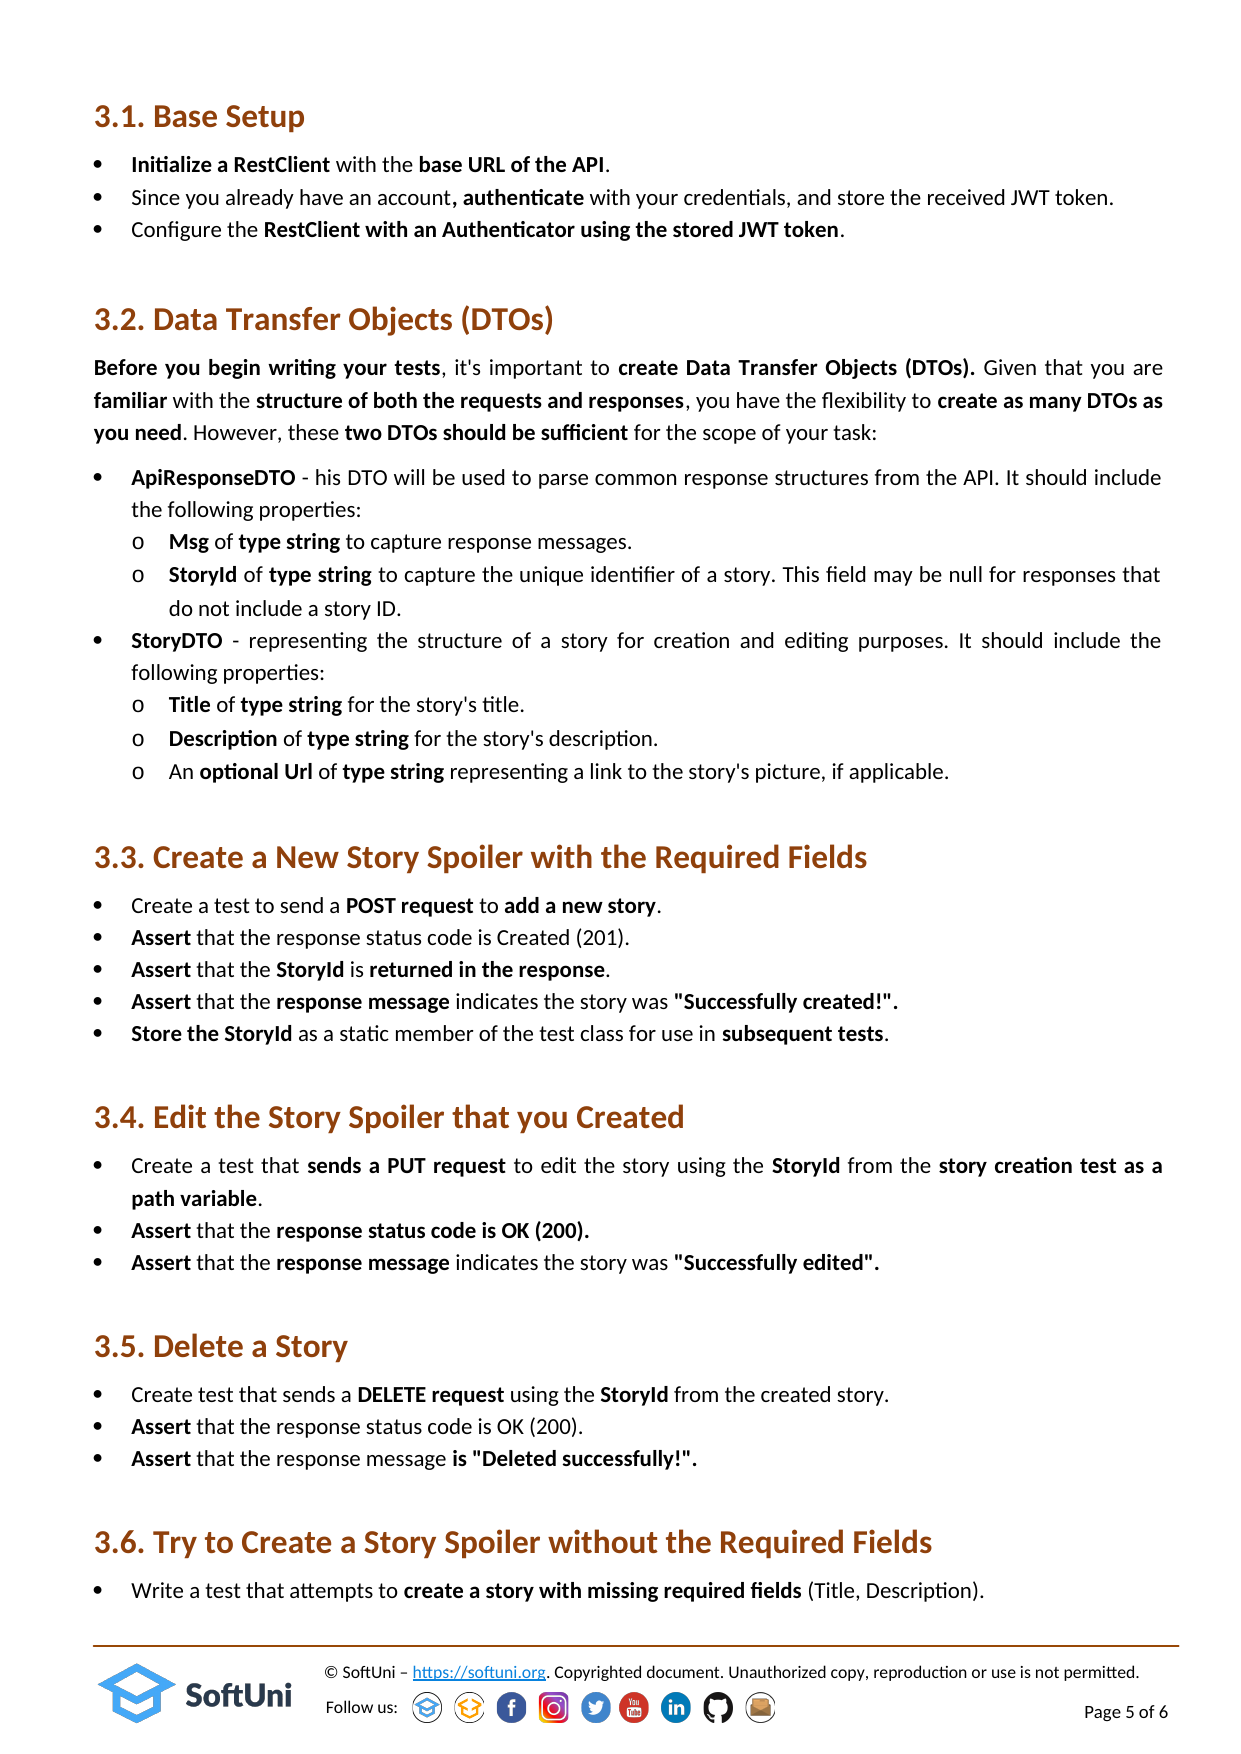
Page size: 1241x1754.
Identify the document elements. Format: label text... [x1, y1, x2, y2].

list Assert that the response message indicates the story was "Successfully created!". [94, 987, 1163, 1015]
subtitle 3.1. Base Setup [94, 95, 1163, 136]
picture [496, 1692, 527, 1723]
picture [682, 1692, 691, 1701]
subtitle 3.3. Create a New Story Spoiler with the Required Fields [94, 836, 1163, 876]
list StoryId of type string to capture the unique identifier of a story. This field may be null for responses that do not include a story ID. [131, 561, 1163, 622]
list Configure the RestClient with an Authenticator using the stored JWT token. [94, 215, 1163, 243]
list Assert that the response status code is OK (200). [94, 1216, 1163, 1244]
picture [661, 1714, 670, 1723]
list Assert that the StoryId is returned in the response. [94, 955, 1163, 983]
list Assert that the response status code is Created (201). [94, 923, 1163, 951]
list Create a test to send a POST request to add a new story. [94, 891, 1163, 919]
list StoryDTO - representing the structure of a story for creation and editing purposes. It should include the following properties: [94, 626, 1163, 686]
picture [92, 1658, 298, 1729]
picture [454, 1692, 484, 1723]
text Before you begin writing your tests, it's important to create Data Transfer Objects (DTOs). Given that you are familiar with the structure of both the requests and responses, you have the flexibility to create as many DTOs as you need. However, these two DTOs should be sufficient for the scope of your task: [94, 353, 1163, 446]
subtitle 3.5. Delete a Story [94, 1325, 1163, 1366]
list An optional Url of type string representing a link to the story's picture, if applicable. [131, 757, 1163, 787]
picture [703, 1692, 733, 1723]
picture [412, 1692, 442, 1723]
picture [745, 1692, 775, 1723]
list Store the StoryId as a static member of the test class for use in subsequent tests. [94, 1019, 1163, 1048]
list Assert that the response status code is OK (200). [94, 1412, 1163, 1440]
picture [682, 1714, 691, 1723]
list Assert that the response message indicates the story was "Successfully edited". [94, 1248, 1163, 1276]
list ApiResponseDTO - his DTO will be used to parse common response structures from the API. It should include the following properties: [94, 463, 1163, 523]
list Create a test that sends a PUT request to edit the story using the StoryId from the story creation test as a path variable. [94, 1152, 1163, 1212]
list Create test that sends a DELETE request using the StoryId from the created story. [94, 1380, 1163, 1408]
picture [581, 1692, 611, 1723]
picture [661, 1692, 670, 1701]
subtitle 3.2. Data Transfer Objects (DTOs) [94, 298, 1163, 339]
picture [619, 1692, 649, 1723]
subtitle 3.4. Edit the Story Spoiler that you Created [94, 1096, 1163, 1137]
subtitle 3.6. Try to Create a Story Spoiler without the Required Fields [94, 1521, 1163, 1562]
list Msg of type string to capture response messages. [131, 527, 1163, 556]
picture [538, 1692, 569, 1723]
list Write a test that attempts to create a story with missing required fields (Title, Description). [94, 1576, 1163, 1604]
list Since you already have an account, authenticate with your credentials, and store the received JWT token. [94, 183, 1163, 211]
list Assert that the response message is "Deleted successfully!". [94, 1444, 1163, 1472]
picture [675, 1705, 684, 1714]
list Initialize a RestClient with the base URL of the API. [94, 151, 1163, 178]
list Title of type string for the story's title. [131, 690, 1163, 719]
list Description of type string for the story's description. [131, 724, 1163, 753]
